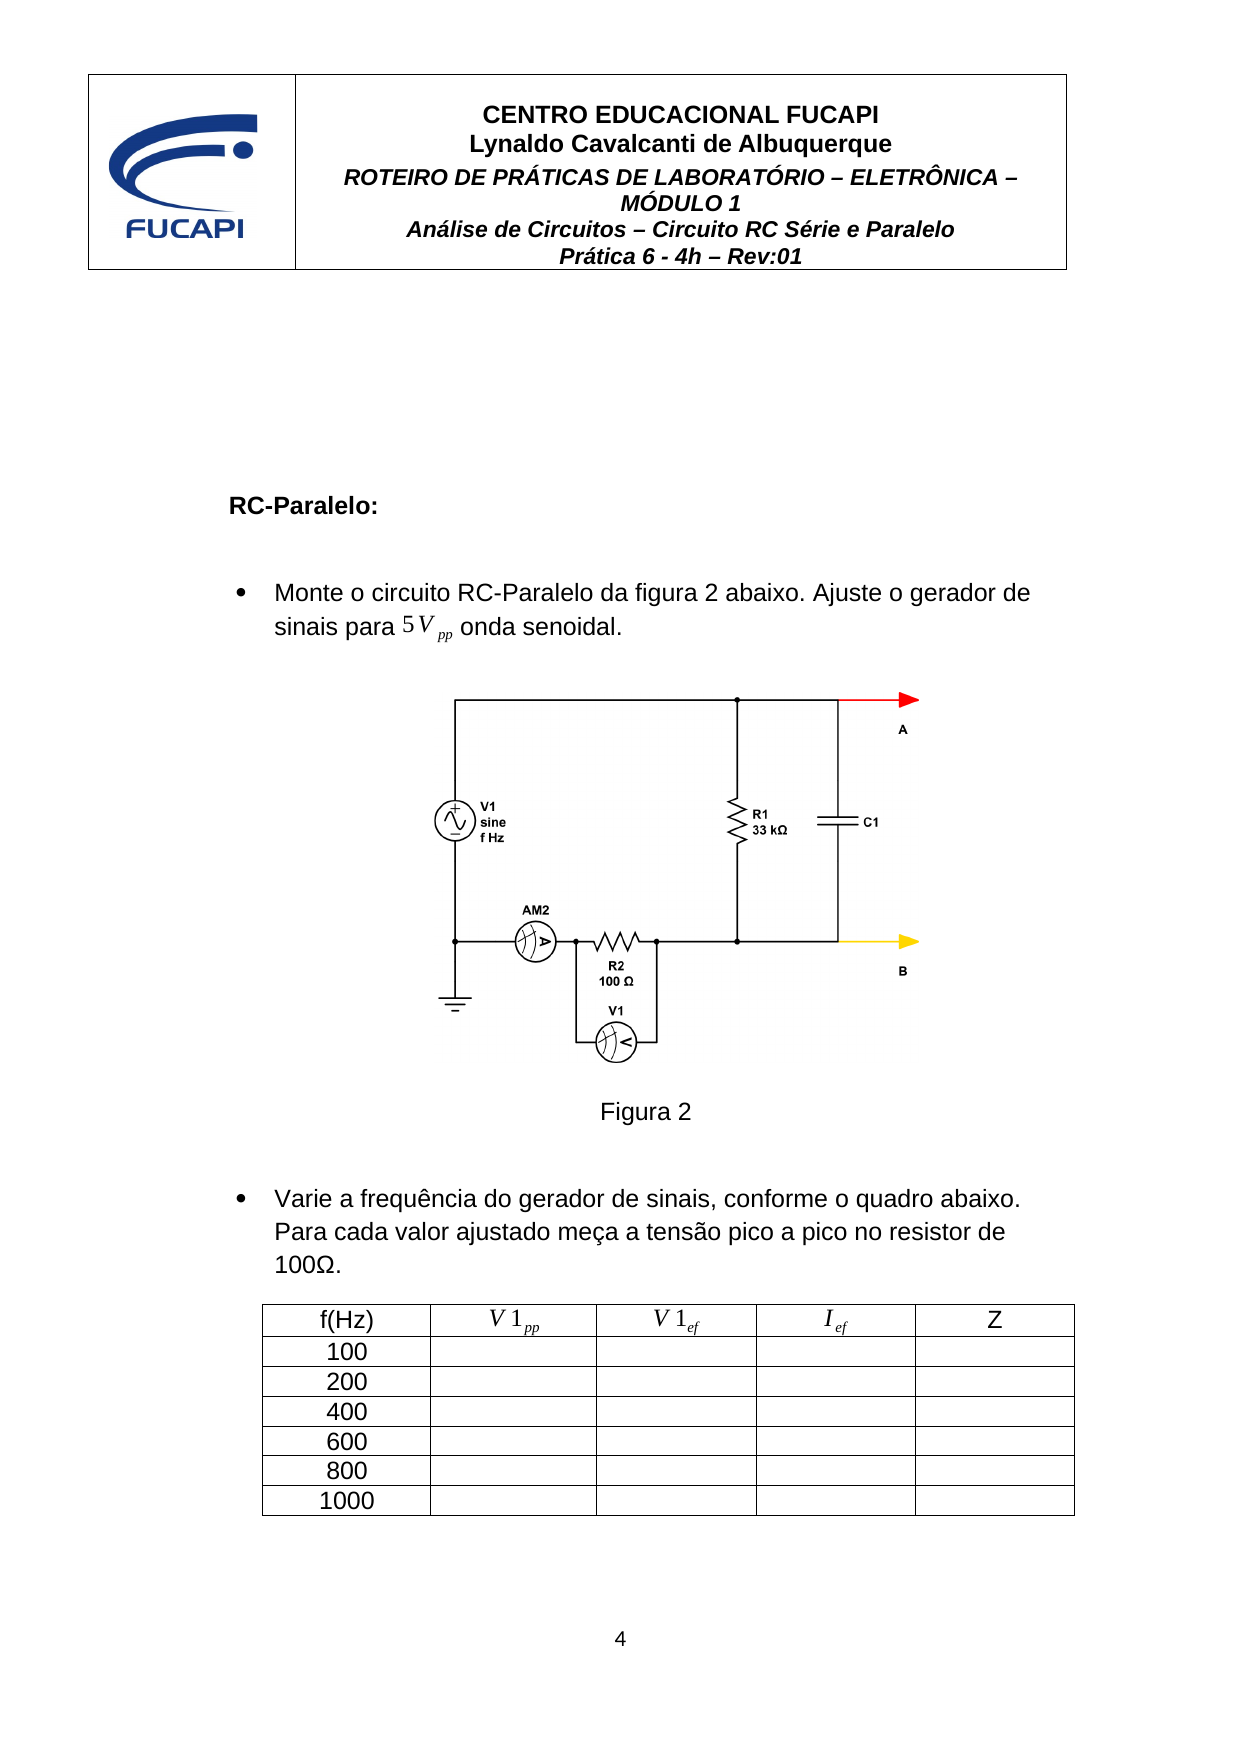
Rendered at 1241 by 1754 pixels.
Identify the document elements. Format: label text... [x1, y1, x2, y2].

list Varie a frequência do gerador de sinais, conforme o quadro abaixo. Para cada valor ajustado meça a tensão pico a pico no resistor de 100Ω. [237, 1184, 1063, 1279]
table_cell [916, 1486, 1074, 1515]
table_cell [757, 1337, 915, 1366]
table_cell [916, 1456, 1074, 1485]
table_cell 600 [263, 1427, 430, 1455]
list Figura 2 [229, 1097, 1063, 1126]
table_cell [757, 1367, 915, 1396]
table_cell 800 [263, 1456, 430, 1485]
list RC-Paralelo: [229, 491, 1063, 520]
table_cell [597, 1456, 756, 1485]
table_cell [757, 1486, 915, 1515]
table_cell [431, 1427, 596, 1455]
table_cell [916, 1337, 1074, 1366]
table_cell [916, 1367, 1074, 1396]
table_cell [757, 1456, 915, 1485]
table_header [597, 1305, 756, 1336]
picture [108, 114, 258, 238]
table_header [757, 1305, 915, 1336]
table_cell 1000 [263, 1486, 430, 1515]
table_header f(Hz) [263, 1305, 430, 1336]
table_cell [597, 1367, 756, 1396]
table_cell [431, 1397, 596, 1426]
table_cell 100 [263, 1337, 430, 1366]
table_cell [431, 1456, 596, 1485]
picture [434, 692, 919, 1063]
table_cell [431, 1337, 596, 1366]
table_cell 400 [263, 1397, 430, 1426]
table_cell [916, 1427, 1074, 1455]
table_cell [431, 1486, 596, 1515]
table_cell [597, 1486, 756, 1515]
table_header Z [916, 1305, 1074, 1336]
table_cell [597, 1397, 756, 1426]
table_header [431, 1305, 596, 1336]
table_cell [597, 1337, 756, 1366]
table_cell [757, 1427, 915, 1455]
list Monte o circuito RC-Paralelo da figura 2 abaixo. Ajuste o gerador de sinais para onda senoidal. [237, 578, 1063, 642]
table_cell [431, 1367, 596, 1396]
table_cell 200 [263, 1367, 430, 1396]
table_cell [597, 1427, 756, 1455]
table_cell [916, 1397, 1074, 1426]
table_cell [757, 1397, 915, 1426]
